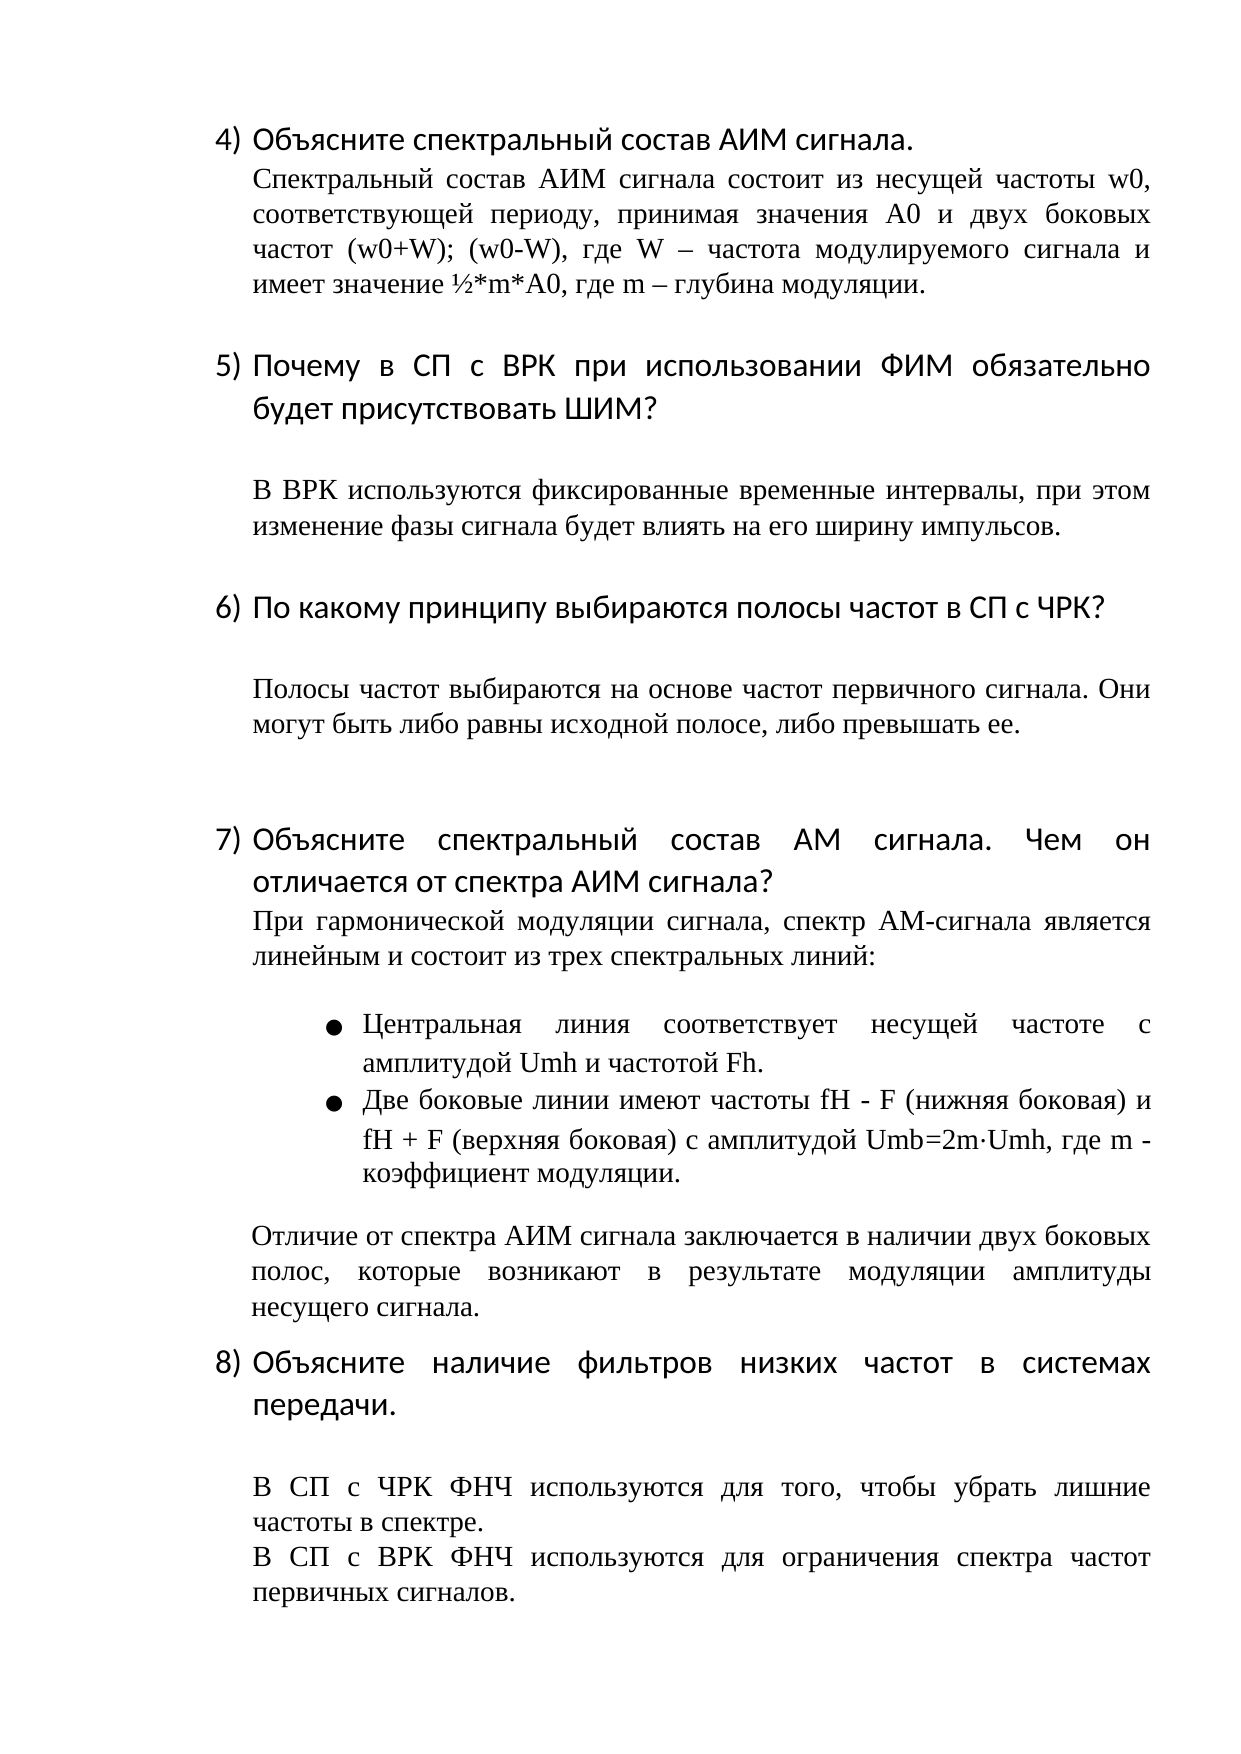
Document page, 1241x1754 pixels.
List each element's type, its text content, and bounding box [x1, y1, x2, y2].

list Объясните спектральный состав АМ сигнала. Чем он отличается от спектра АИМ сигнала? [215, 817, 1152, 901]
list Почему в СП с ВРК при использовании ФИМ обязательно будет присутствовать ШИМ? [215, 344, 1152, 428]
list Две боковые линии имеют частоты fH​ - F (нижняя боковая) и fH​ + F (верхняя боковая) с амплитудой Umb​=2m⋅Umh​​, где m - коэффициент модуляции. [325, 1079, 1152, 1189]
text В СП с ВРК ФНЧ используются для ограничения спектра частот первичных сигналов. [252, 1539, 1152, 1608]
text При гармонической модуляции сигнала, спектр АМ-сигнала является линейным и состоит из трех спектральных линий: [252, 903, 1152, 972]
list Объясните наличие фильтров низких частот в системах передачи. [215, 1341, 1152, 1424]
list По какому принципу выбираются полосы частот в СП с ЧРК? [215, 586, 1152, 626]
text В СП с ЧРК ФНЧ используются для того, чтобы убрать лишние частоты в спектре. [252, 1469, 1152, 1537]
list Объясните спектральный состав АИМ сигнала. [215, 118, 1152, 159]
text Полосы частот выбираются на основе частот первичного сигнала. Они могут быть либо равны исходной полосе, либо превышать ее. [252, 671, 1152, 740]
text Спектральный состав АИМ сигнала состоит из несущей частоты w0, соответствующей периоду, принимая значения А0 и двух боковых частот (w0+W); (w0-W), где W – частота модулируемого сигнала и имеет значение ½*m*A0, где m – глубина модуляции. [252, 161, 1152, 300]
text Отличие от спектра АИМ сигнала заключается в наличии двух боковых полос, которые возникают в результате модуляции амплитуды несущего сигнала. [251, 1218, 1152, 1322]
text В ВРК используются фиксированные временные интервалы, при этом изменение фазы сигнала будет влиять на его ширину импульсов. [252, 472, 1152, 541]
list Центральная линия соответствует несущей частоте с амплитудой Umh​ и частотой Fh​. [325, 1002, 1152, 1079]
